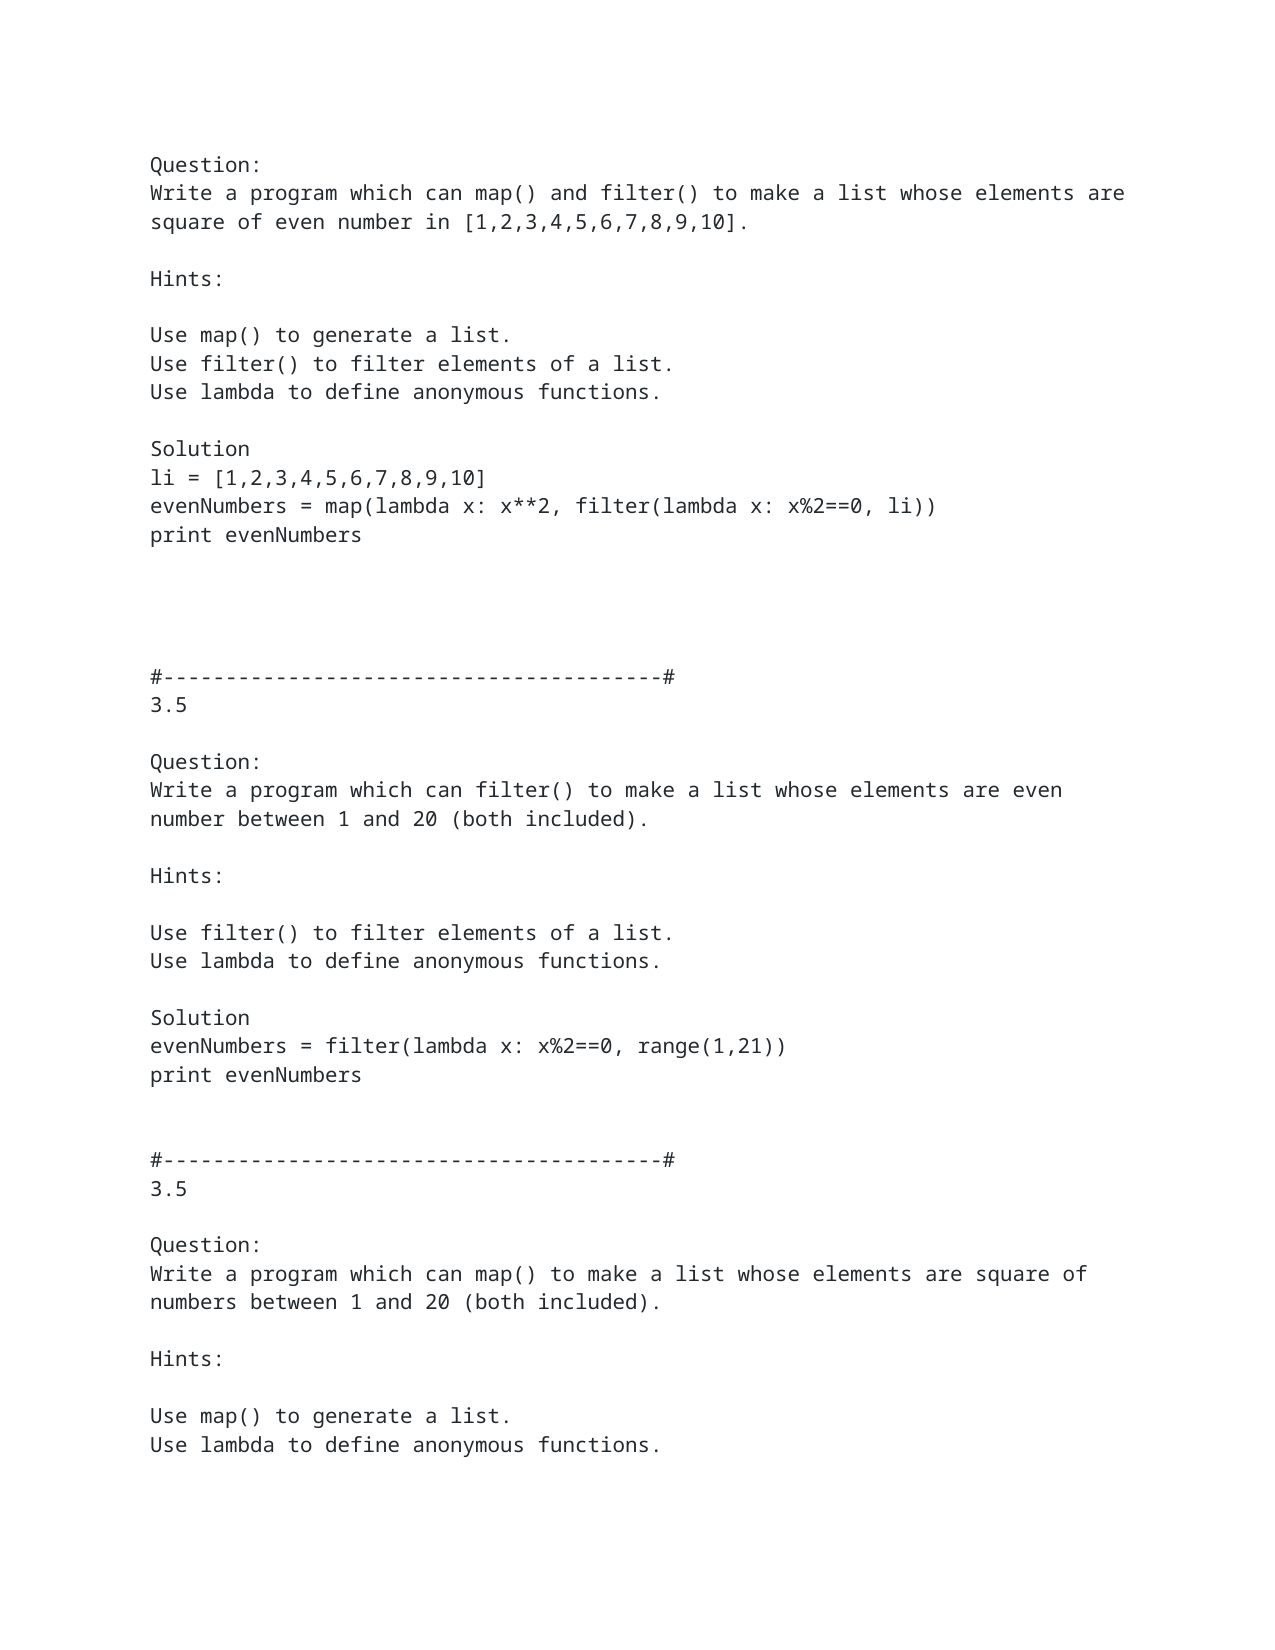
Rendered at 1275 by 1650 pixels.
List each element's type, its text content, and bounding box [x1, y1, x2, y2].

text print evenNumbers [150, 520, 1125, 548]
text evenNumbers = filter(lambda x: x%2==0, range(1,21)) [150, 1032, 1125, 1060]
text Use lambda to define anonymous functions. [150, 377, 1125, 406]
text 3.5 [150, 1174, 1125, 1202]
text 3.5 [150, 690, 1125, 719]
text Use lambda to define anonymous functions. [150, 1430, 1125, 1458]
text print evenNumbers [150, 1060, 1125, 1088]
text #----------------------------------------# [150, 1145, 1125, 1174]
text Use filter() to filter elements of a list. [150, 349, 1125, 377]
text li = [1,2,3,4,5,6,7,8,9,10] [150, 463, 1125, 491]
text #----------------------------------------# [150, 662, 1125, 690]
text Use map() to generate a list. [150, 1401, 1125, 1430]
text Solution [150, 434, 1125, 463]
text Hints: [150, 264, 1125, 292]
text Hints: [150, 861, 1125, 889]
text Write a program which can filter() to make a list whose elements are even number between 1 and 20 (both included). [150, 776, 1125, 832]
text Question: [150, 1231, 1125, 1259]
text Write a program which can map() to make a list whose elements are square of numbers between 1 and 20 (both included). [150, 1259, 1125, 1316]
text Use lambda to define anonymous functions. [150, 946, 1125, 975]
text Hints: [150, 1344, 1125, 1373]
text Question: [150, 747, 1125, 776]
text Solution [150, 1003, 1125, 1032]
text Use map() to generate a list. [150, 321, 1125, 349]
text Use filter() to filter elements of a list. [150, 918, 1125, 946]
text Question: [150, 150, 1125, 178]
text Write a program which can map() and filter() to make a list whose elements are square of even number in [1,2,3,4,5,6,7,8,9,10]. [150, 178, 1125, 235]
text evenNumbers = map(lambda x: x**2, filter(lambda x: x%2==0, li)) [150, 491, 1125, 520]
